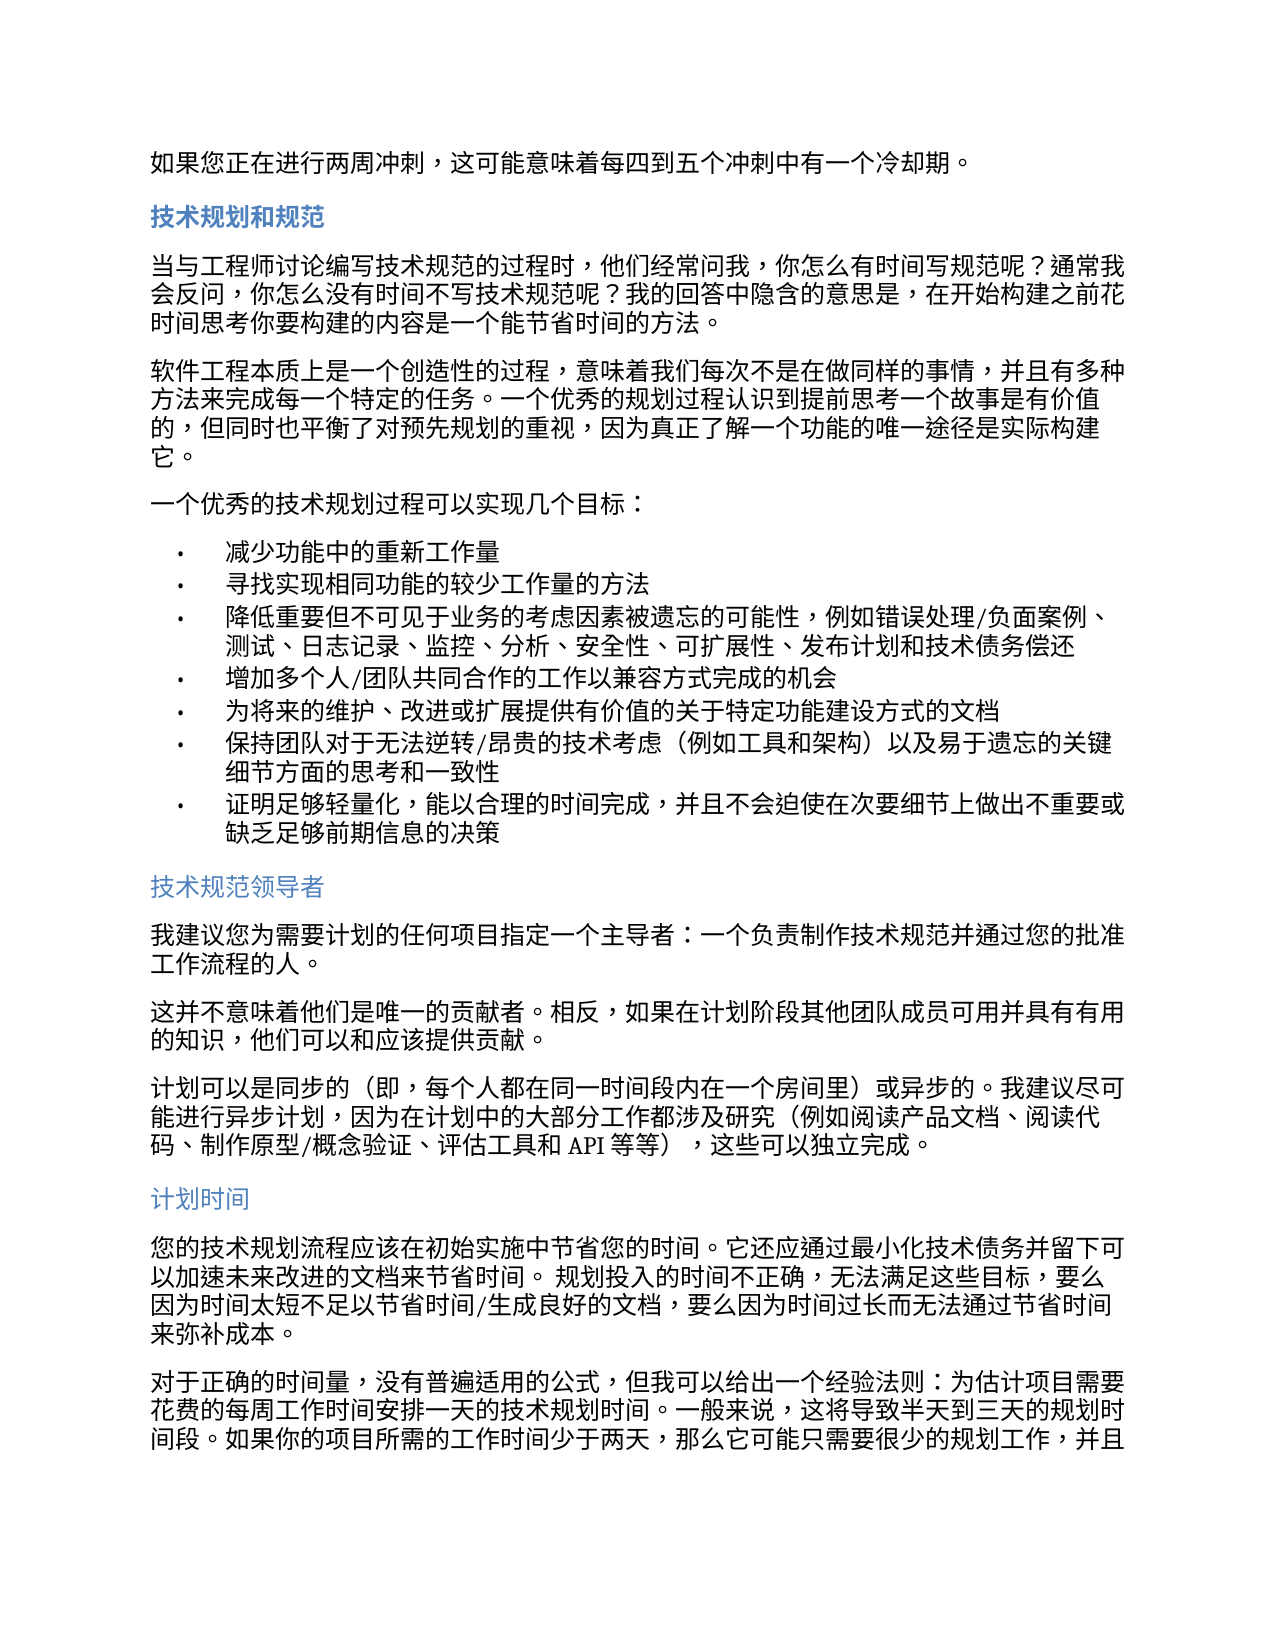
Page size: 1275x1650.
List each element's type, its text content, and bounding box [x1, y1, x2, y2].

subtitle 技术规划和规范 [150, 199, 1125, 234]
list 减少功能中的重新工作量 [175, 539, 1125, 567]
text 这并不意味着他们是唯一的贡献者。相反，如果在计划阶段其他团队成员可用并具有有用的知识，他们可以和应该提供贡献。 [150, 998, 1125, 1056]
list 寻找实现相同功能的较少工作量的方法 [175, 571, 1125, 600]
subtitle 技术规范领导者 [150, 869, 1125, 903]
text 软件工程本质上是一个创造性的过程，意味着我们每次不是在做同样的事情，并且有多种方法来完成每一个特定的任务。一个优秀的规划过程认识到提前思考一个故事是有价值的，但同时也平衡了对预先规划的重视，因为真正了解一个功能的唯一途径是实际构建它。 [150, 357, 1125, 472]
list 降低重要但不可见于业务的考虑因素被遗忘的可能性，例如错误处理/负面案例、测试、日志记录、监控、分析、安全性、可扩展性、发布计划和技术债务偿还 [175, 604, 1125, 661]
text 计划可以是同步的（即，每个人都在同一时间段内在一个房间里）或异步的。我建议尽可能进行异步计划，因为在计划中的大部分工作都涉及研究（例如阅读产品文档、阅读代码、制作原型/概念验证、评估工具和 API 等等），这些可以独立完成。 [150, 1075, 1125, 1161]
list 证明足够轻量化，能以合理的时间完成，并且不会迫使在次要细节上做出不重要或缺乏足够前期信息的决策 [175, 791, 1125, 849]
list 保持团队对于无法逆转/昂贵的技术考虑（例如工具和架构）以及易于遗忘的关键细节方面的思考和一致性 [175, 730, 1125, 787]
subtitle 计划时间 [150, 1182, 1125, 1216]
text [150, 1368, 1125, 1455]
text 我建议您为需要计划的任何项目指定一个主导者：一个负责制作技术规范并通过您的批准工作流程的人。 [150, 922, 1125, 980]
text 如果您正在进行两周冲刺，这可能意味着每四到五个冲刺中有一个冷却期。 [150, 150, 1125, 179]
text 您的技术规划流程应该在初始实施中节省您的时间。它还应通过最小化技术债务并留下可以加速未来改进的文档来节省时间。 规划投入的时间不正确，无法满足这些目标，要么因为时间太短不足以节省时间/生成良好的文档，要么因为时间过长而无法通过节省时间来弥补成本。 [150, 1235, 1125, 1350]
list 增加多个人/团队共同合作的工作以兼容方式完成的机会 [175, 665, 1125, 694]
text 当与工程师讨论编写技术规范的过程时，他们经常问我，你怎么有时间写规范呢？通常我会反问，你怎么没有时间不写技术规范呢？我的回答中隐含的意思是，在开始构建之前花时间思考你要构建的内容是一个能节省时间的方法。 [150, 252, 1125, 339]
list 为将来的维护、改进或扩展提供有价值的关于特定功能建设方式的文档 [175, 697, 1125, 726]
text 一个优秀的技术规划过程可以实现几个目标： [150, 491, 1125, 520]
